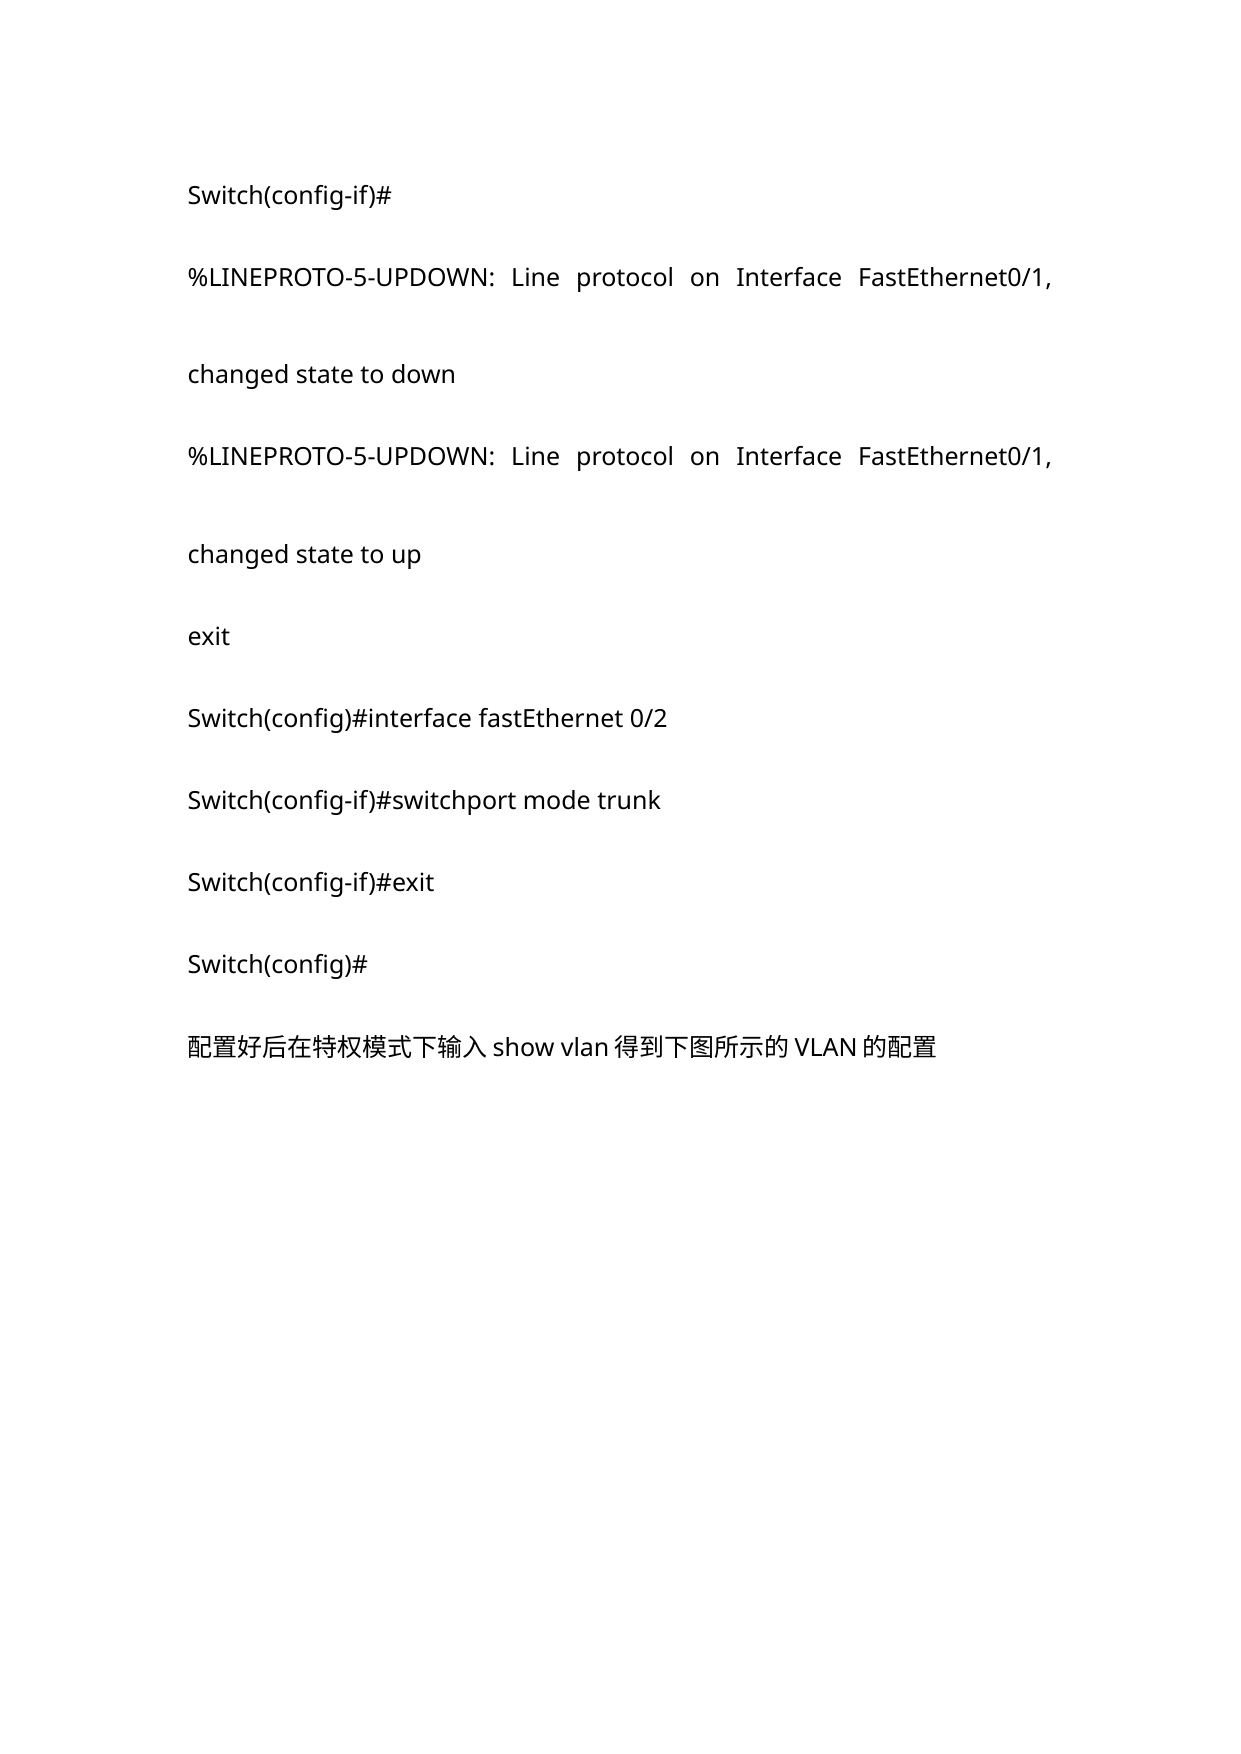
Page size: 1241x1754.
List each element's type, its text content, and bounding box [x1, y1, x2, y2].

text exit [187, 603, 1053, 668]
text Switch(config-if)# [187, 162, 1053, 227]
text Switch(config-if)#exit [187, 849, 1053, 914]
text 配置好后在特权模式下输入show vlan得到下图所示的VLAN的配置 [187, 1013, 1053, 1078]
text Switch(config)#interface fastEthernet 0/2 [187, 685, 1053, 750]
text Switch(config-if)#switchport mode trunk [187, 767, 1053, 832]
text Switch(config)# [187, 931, 1053, 996]
text %LINEPROTO-5-UPDOWN: Line protocol on Interface FastEthernet0/1, changed state to up [187, 423, 1053, 586]
text %LINEPROTO-5-UPDOWN: Line protocol on Interface FastEthernet0/1, changed state to down [187, 244, 1053, 406]
